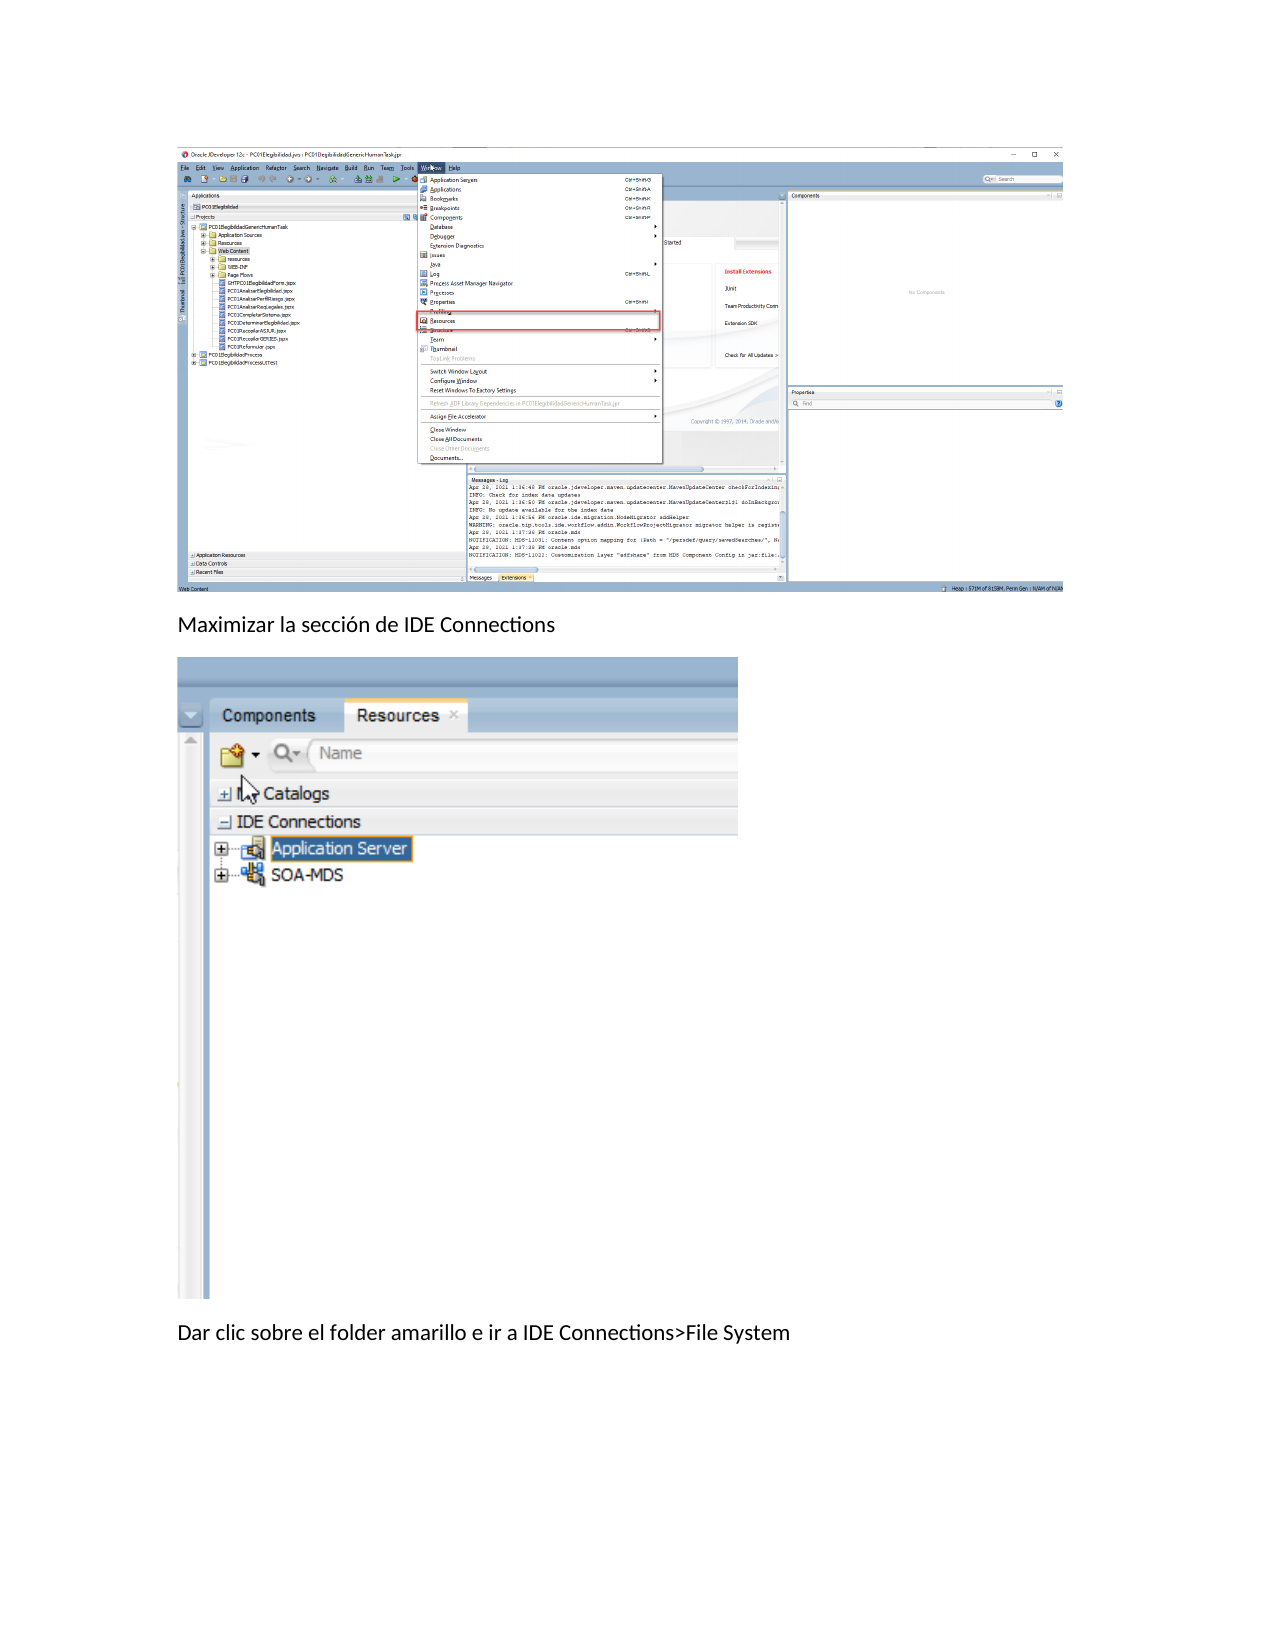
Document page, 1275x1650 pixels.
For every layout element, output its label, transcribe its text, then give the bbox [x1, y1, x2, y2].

text Dar clic sobre el folder amarillo e ir a IDE Connections>File System [177, 1318, 1098, 1346]
picture [177, 147, 1063, 592]
text Maximizar la sección de IDE Connections [177, 610, 1098, 638]
picture [177, 657, 738, 1299]
